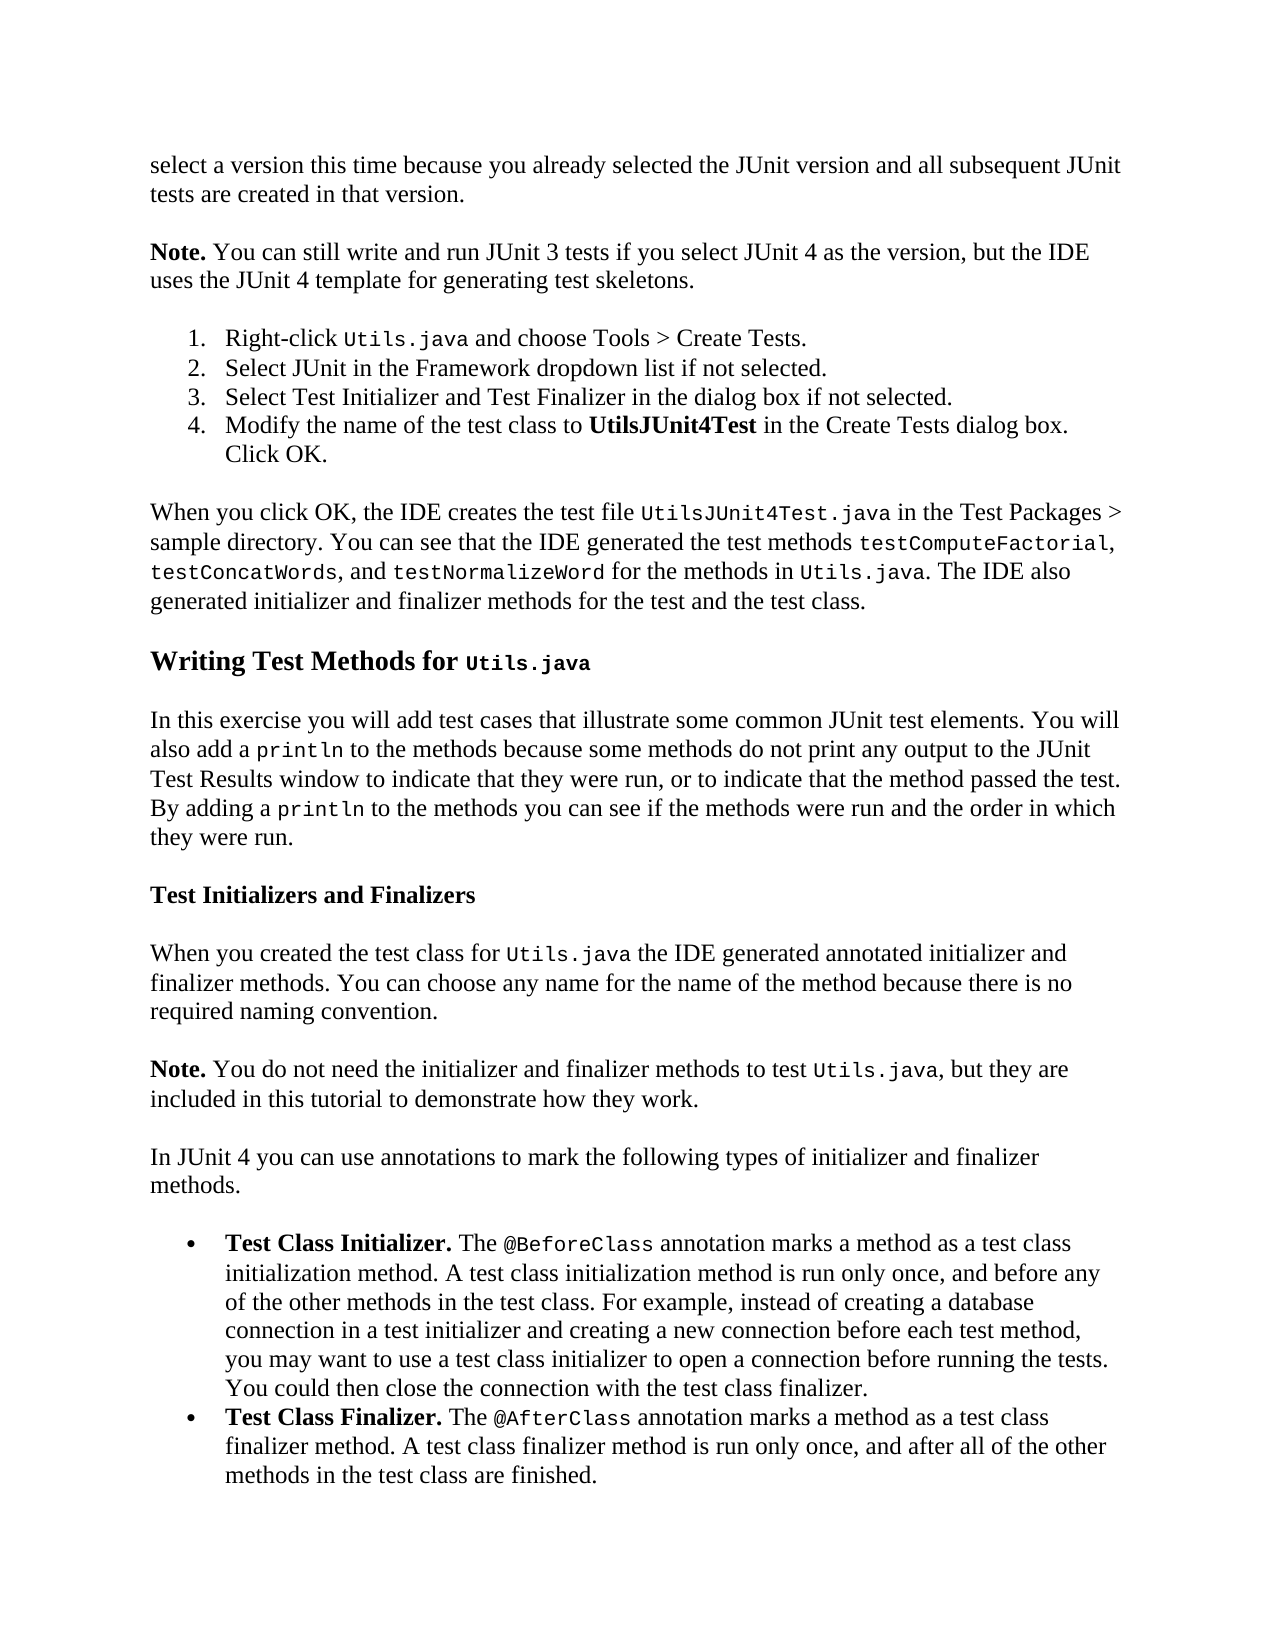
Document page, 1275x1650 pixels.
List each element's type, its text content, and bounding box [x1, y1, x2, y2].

text Note. You do not need the initializer and finalizer methods to test Utils.java, but they are included in this tutorial to demonstrate how they work. [150, 1054, 1125, 1113]
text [150, 150, 1125, 207]
list Right-click Utils.java and choose Tools > Create Tests. [187, 323, 1125, 353]
text In this exercise you will add test cases that illustrate some common JUnit test elements. You will also add a println to the methods because some methods do not print any output to the JUnit Test Results window to indicate that they were run, or to indicate that the method passed the test. By adding a println to the methods you can see if the methods were run and the order in which they were run. [150, 706, 1125, 851]
list Select JUnit in the Framework dropdown list if not selected. [187, 353, 1125, 382]
text When you created the test class for Utils.java the IDE generated annotated initializer and finalizer methods. You can choose any name for the name of the method because there is no required naming convention. [150, 938, 1125, 1025]
text Writing Test Methods for Utils.java [150, 644, 1125, 676]
list Test Class Initializer. The @BeforeClass annotation marks a method as a test class initialization method. A test class initialization method is run only once, and before any of the other methods in the test class. For example, instead of creating a database connection in a test initializer and creating a new connection before each test method, you may want to use a test class initializer to open a connection before running the tests. You could then close the connection with the test class finalizer. [187, 1228, 1125, 1402]
text In JUnit 4 you can use annotations to mark the following types of initializer and finalizer methods. [150, 1142, 1125, 1199]
list Test Class Finalizer. The @AfterClass annotation marks a method as a test class finalizer method. A test class finalizer method is run only once, and after all of the other methods in the test class are finished. [187, 1402, 1125, 1489]
text Note. You can still write and run JUnit 3 tests if you select JUnit 4 as the version, but the IDE uses the JUnit 4 template for generating test skeletons. [150, 237, 1125, 294]
list Modify the name of the test class to UtilsJUnit4Test in the Create Tests dialog box. Click OK. [187, 410, 1125, 468]
text When you click OK, the IDE creates the test file UtilsJUnit4Test.java in the Test Packages > sample directory. You can see that the IDE generated the test methods testComputeFactorial, testConcatWords, and testNormalizeWord for the methods in Utils.java. The IDE also generated initializer and finalizer methods for the test and the test class. [150, 497, 1125, 614]
text Test Initializers and Finalizers [150, 880, 1125, 909]
list Select Test Initializer and Test Finalizer in the dialog box if not selected. [187, 382, 1125, 410]
